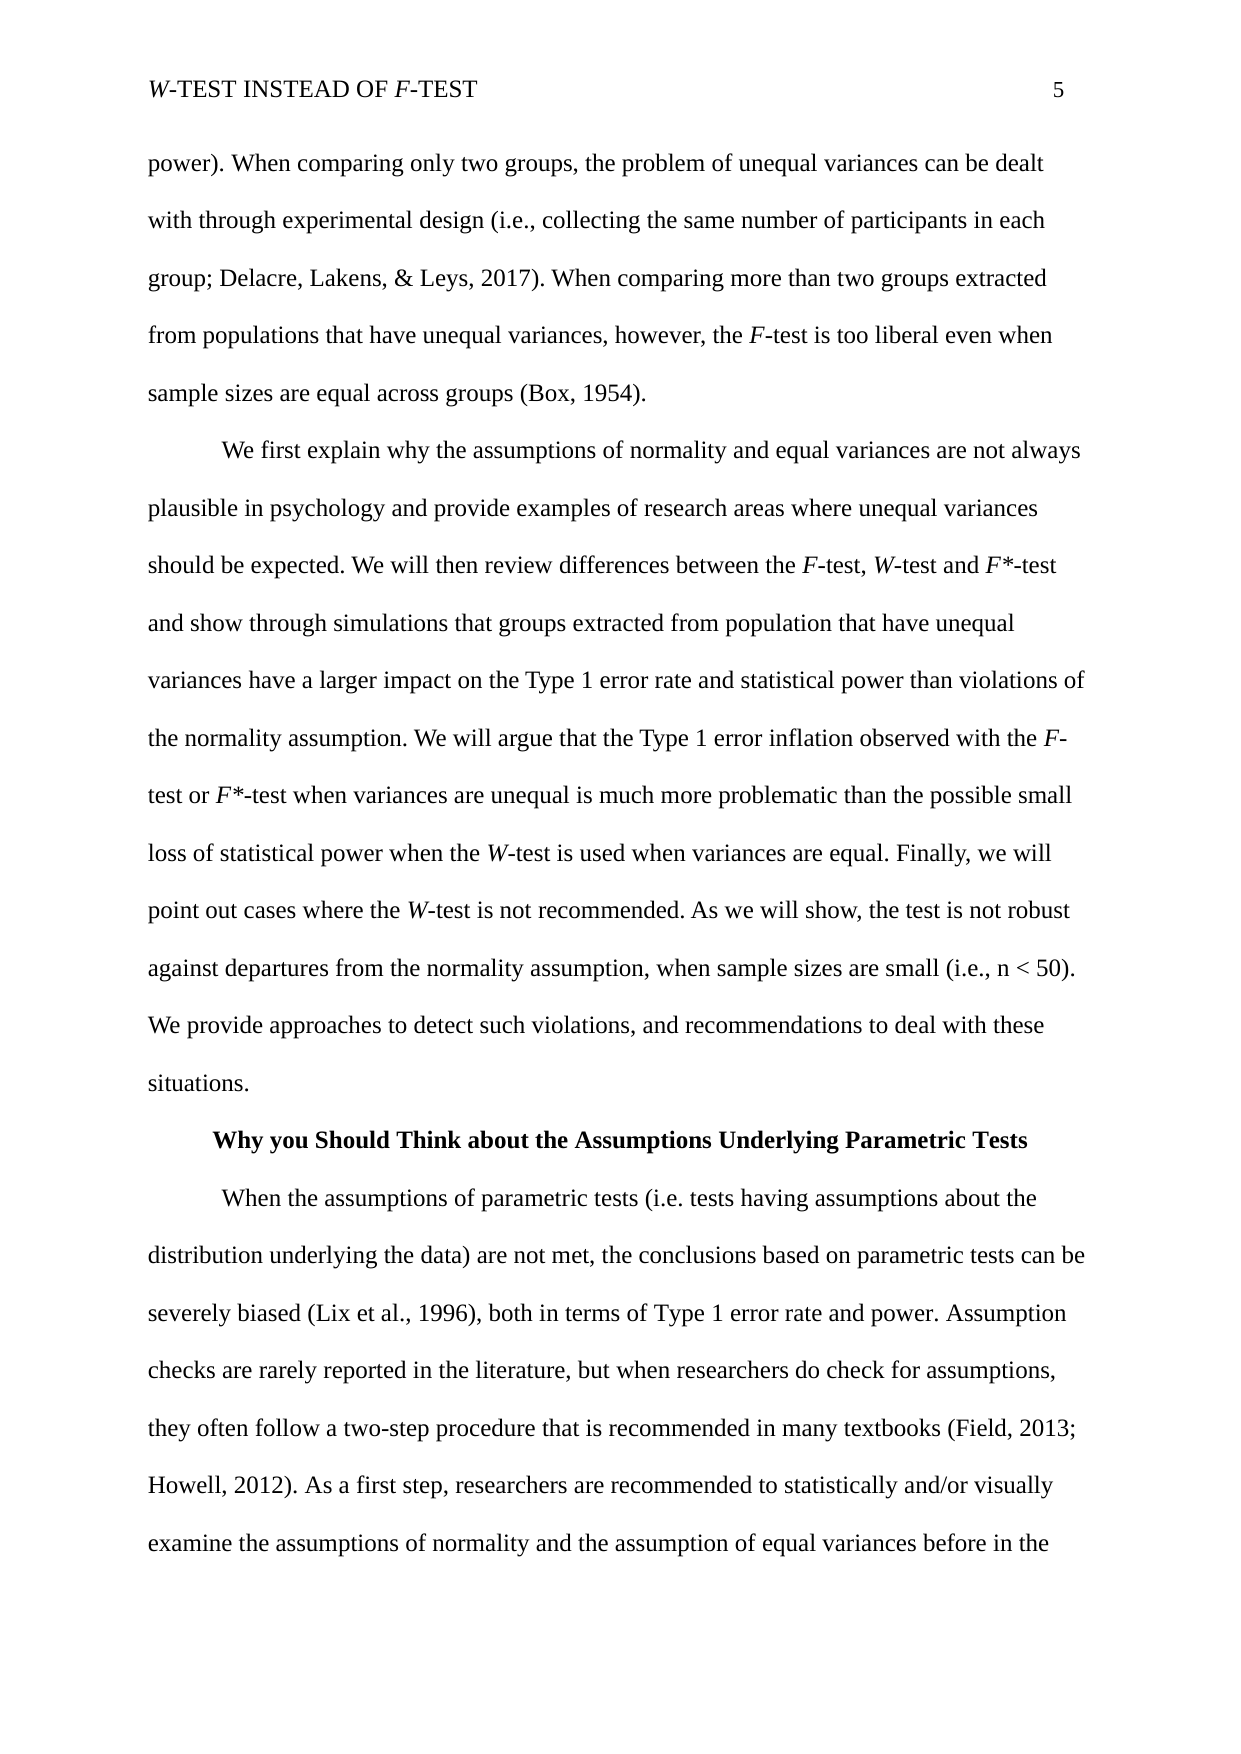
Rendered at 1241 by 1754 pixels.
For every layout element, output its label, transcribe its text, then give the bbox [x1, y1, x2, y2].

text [148, 148, 1093, 406]
subtitle Why you Should Think about the Assumptions Underlying Parametric Tests [148, 1125, 1093, 1154]
text We first explain why the assumptions of normality and equal variances are not always plausible in psychology and provide examples of research areas where unequal variances should be expected. We will then review differences between the F-test, W-test and F*-test and show through simulations that groups extracted from population that have unequal variances have a larger impact on the Type 1 error rate and statistical power than violations of the normality assumption. We will argue that the Type 1 error inflation observed with the F-test or F*-test when variances are unequal is much more problematic than the possible small loss of statistical power when the W-test is used when variances are equal. Finally, we will point out cases where the W-test is not recommended. As we will show, the test is not robust against departures from the normality assumption, when sample sizes are small (i.e., n < 50). We provide approaches to detect such violations, and recommendations to deal with these situations. [148, 435, 1093, 1096]
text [148, 1183, 1093, 1556]
